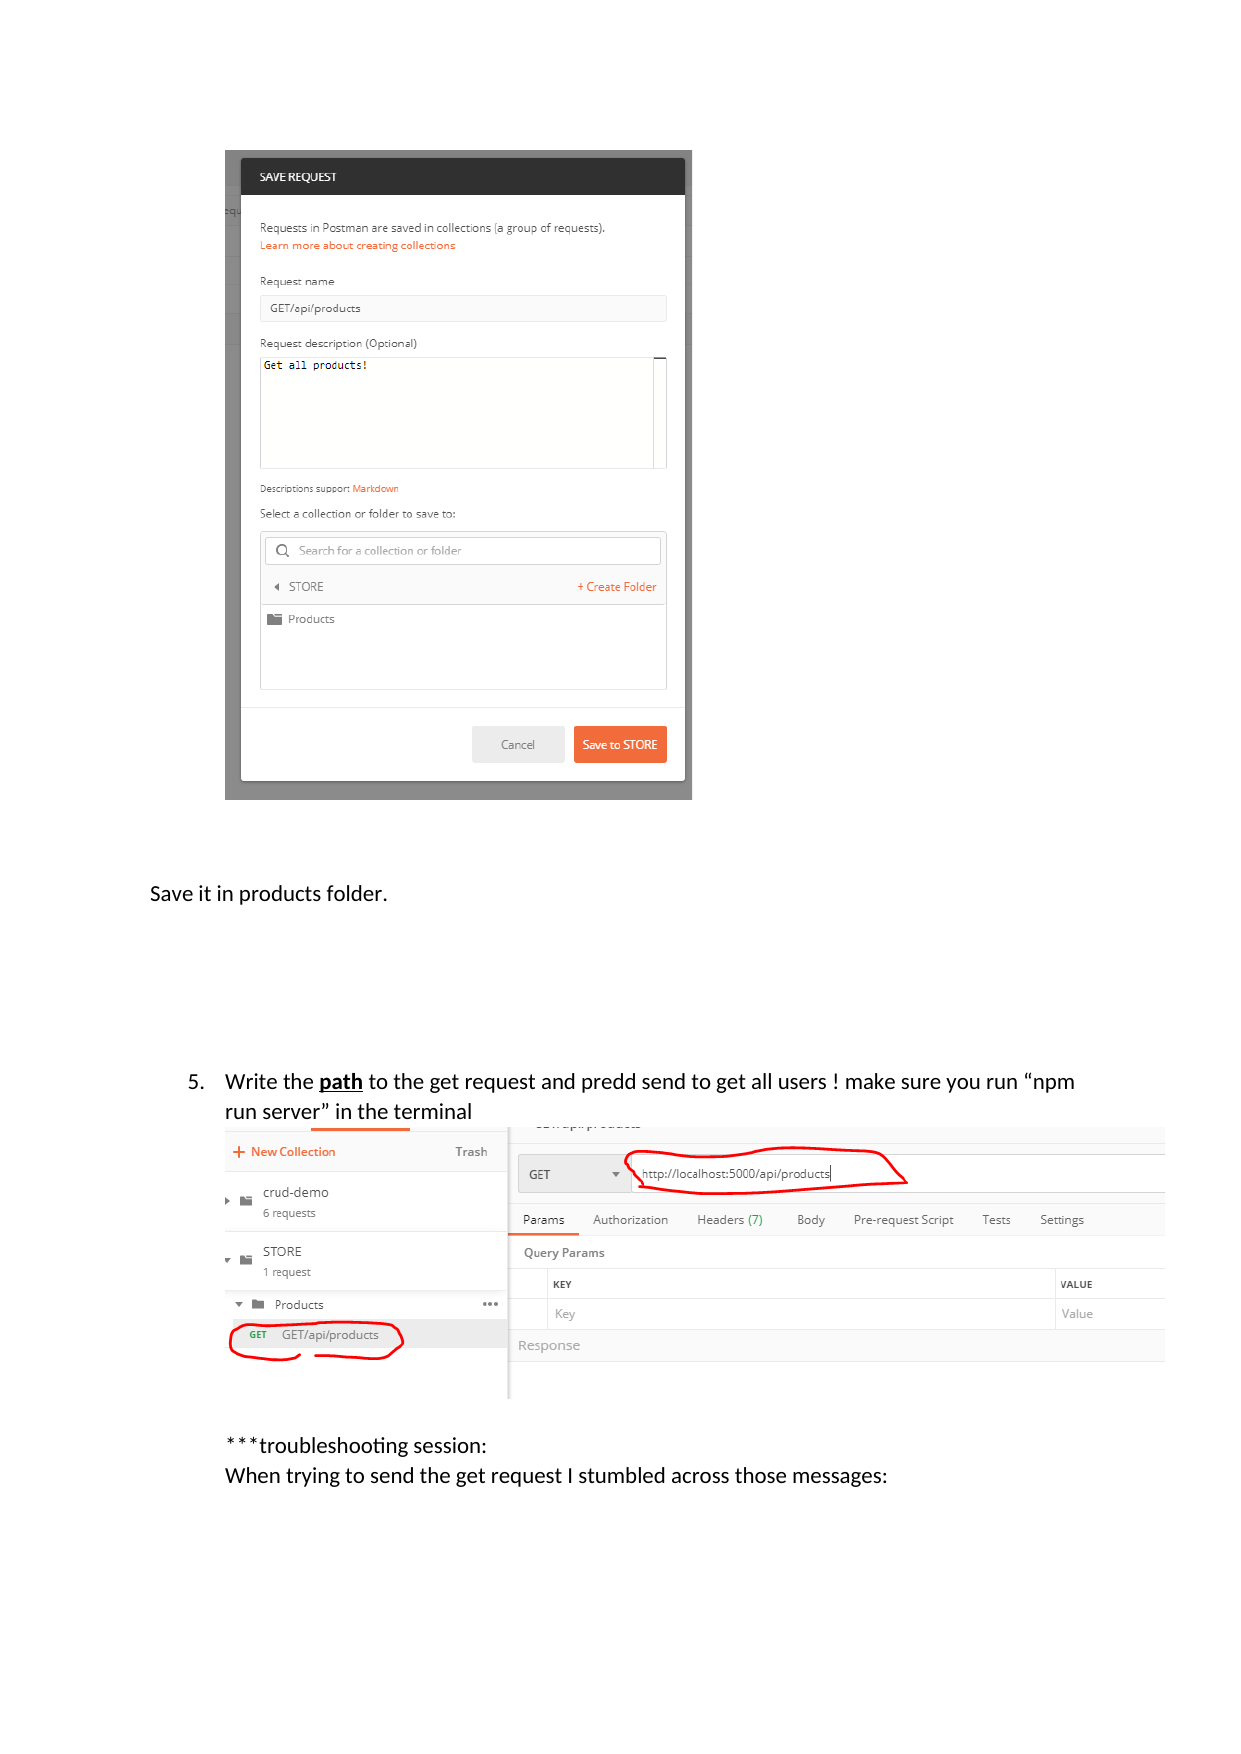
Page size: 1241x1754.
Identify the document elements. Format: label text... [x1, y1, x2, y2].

list ***troubleshooting session: [225, 1431, 1090, 1459]
list When trying to send the get request I stumbled across those messages: [225, 1461, 1090, 1489]
text Save it in products folder. [150, 879, 1090, 907]
picture [225, 1127, 1166, 1399]
picture [225, 150, 693, 800]
